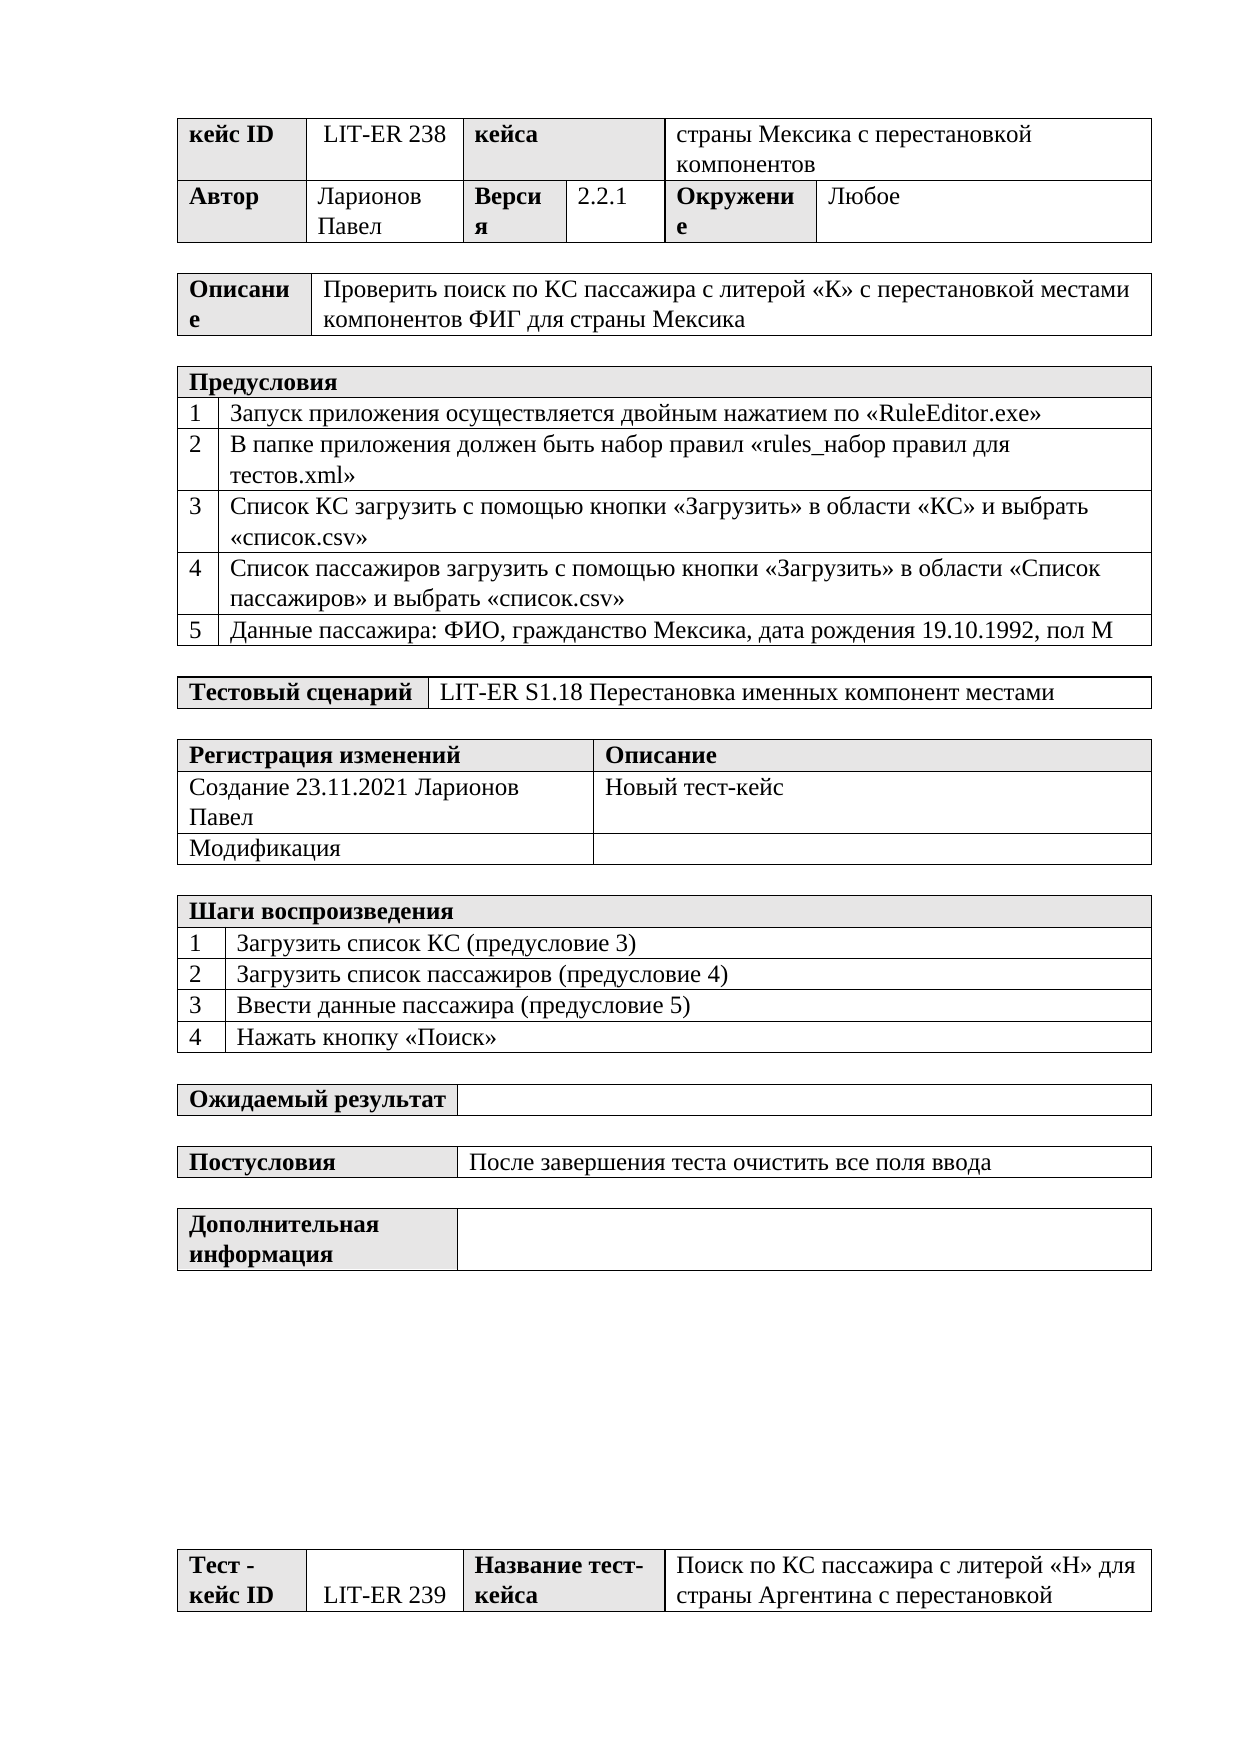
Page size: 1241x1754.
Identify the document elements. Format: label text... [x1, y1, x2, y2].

table_cell Автор [178, 181, 306, 242]
table_cell Нажать кнопку «Поиск» [226, 1022, 1151, 1052]
table_cell 5 [178, 615, 218, 645]
table_cell В папке приложения должен быть набор правил «rules_набор правил для тестов.xml» [219, 429, 1151, 490]
table_cell 3 [178, 990, 225, 1021]
table_cell Список пассажиров загрузить с помощью кнопки «Загрузить» в области «Список пассажиров» и выбрать «список.csv» [219, 553, 1151, 614]
table_cell Любое [817, 181, 1151, 242]
table_cell 4 [178, 553, 218, 614]
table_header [666, 119, 1151, 180]
table_header Тест -кейс ID [178, 1550, 306, 1611]
table_header Проверить поиск по КС пассажира с литерой «К» с перестановкой местами компонентов ФИГ для страны Мексика [312, 274, 1151, 335]
table_cell 2 [178, 959, 225, 989]
table_cell Версия [464, 181, 566, 242]
table_cell Данные пассажира: ФИО, гражданство Мексика, дата рождения 19.10.1992, пол М [219, 615, 1151, 645]
table_cell Модификация [178, 834, 593, 864]
table_cell 1 [178, 398, 218, 428]
table_cell Создание 23.11.2021 Ларионов Павел [178, 772, 593, 832]
table_cell 1 [178, 928, 225, 958]
table_cell Запуск приложения осуществляется двойным нажатием по «RuleEditor.exe» [219, 398, 1151, 428]
table_cell Загрузить список КС (предусловие 3) [226, 928, 1151, 958]
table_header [464, 1550, 664, 1611]
table_header LIT-ER 239 [307, 1550, 463, 1611]
table_cell Ввести данные пассажира (предусловие 5) [226, 990, 1151, 1021]
table_header Постусловия [178, 1147, 457, 1177]
table_header LIT-ER S1.18 Перестановка именных компонент местами [429, 678, 1151, 708]
table_header [458, 1209, 1151, 1269]
table_header Шаги воспроизведения [178, 896, 1151, 927]
table_header Ожидаемый результат [178, 1085, 457, 1115]
table_header После завершения теста очистить все поля ввода [458, 1147, 1151, 1177]
table_header LIT-ER 238 [307, 119, 463, 180]
table_cell Список КС загрузить с помощью кнопки «Загрузить» в области «КС» и выбрать «список.csv» [219, 491, 1151, 552]
table_header Предусловия [178, 367, 1151, 397]
table_cell 3 [178, 491, 218, 552]
table_cell 2.2.1 [567, 181, 664, 242]
table_header Тест -кейс ID [178, 119, 306, 180]
table_header Дополнительная информация [178, 1209, 457, 1269]
table_header Описание [594, 740, 1151, 771]
table_cell Окружение [666, 181, 816, 242]
table_cell 2 [178, 429, 218, 490]
table_header Описание [178, 274, 311, 335]
table_cell Новый тест-кейс [594, 772, 1151, 832]
table_header Тестовый сценарий [178, 678, 428, 708]
table_cell Загрузить список пассажиров (предусловие 4) [226, 959, 1151, 989]
table_cell [594, 834, 1151, 864]
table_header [464, 119, 664, 180]
table_cell Ларионов Павел [307, 181, 463, 242]
table_header [458, 1085, 1151, 1115]
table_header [666, 1550, 1151, 1611]
table_cell 4 [178, 1022, 225, 1052]
table_header Регистрация изменений [178, 740, 593, 771]
